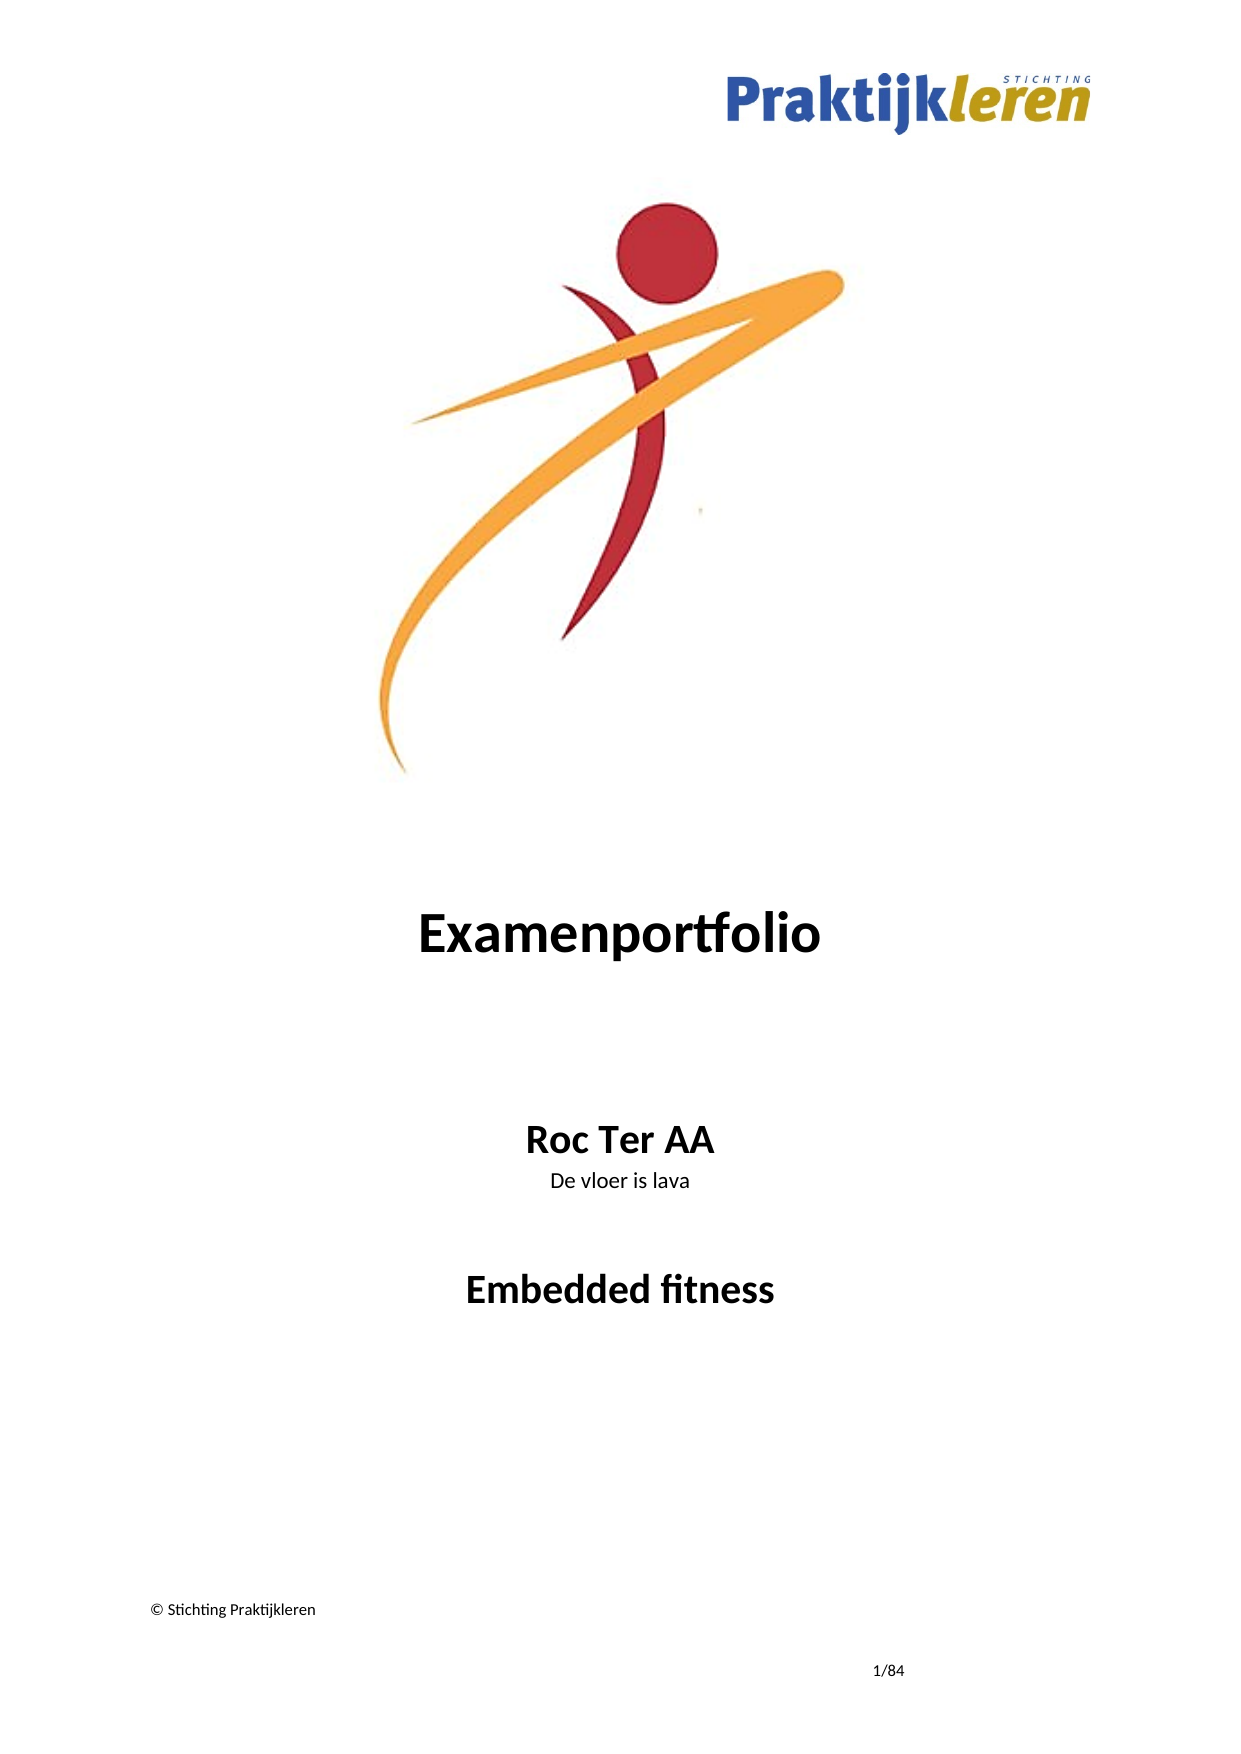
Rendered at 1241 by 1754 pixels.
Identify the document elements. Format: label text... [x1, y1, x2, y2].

picture [260, 149, 980, 869]
text Embedded fitness [150, 1263, 1090, 1314]
text Roc Ter AA De vloer is lava [150, 1113, 1090, 1194]
picture [727, 73, 1091, 135]
